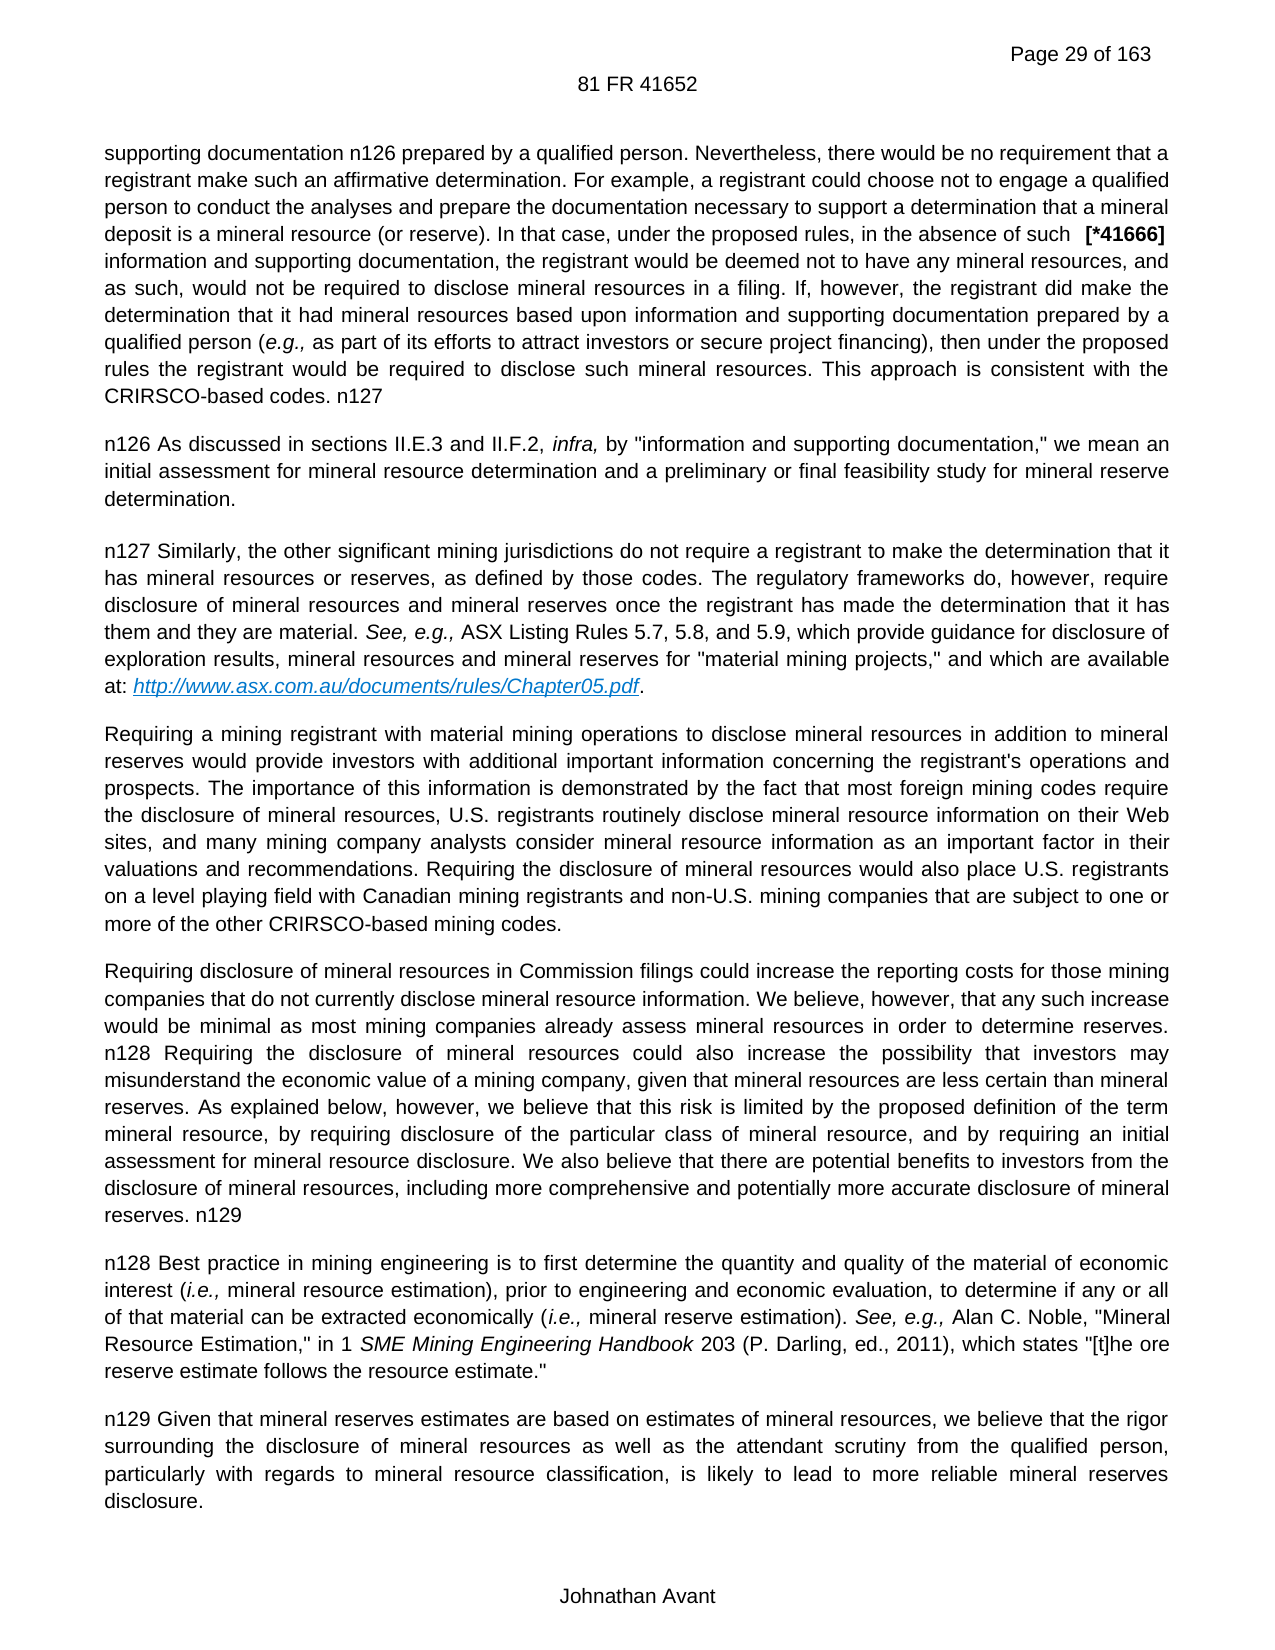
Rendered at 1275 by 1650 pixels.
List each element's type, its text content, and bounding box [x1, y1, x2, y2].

text Requiring a mining registrant with material mining operations to disclose mineral resources in addition to mineral reserves would provide investors with additional important information concerning the registrant's operations and prospects. The importance of this information is demonstrated by the fact that most foreign mining codes require the disclosure of mineral resources, U.S. registrants routinely disclose mineral resource information on their Web sites, and many mining company analysts consider mineral resource information as an important factor in their valuations and recommendations. Requiring the disclosure of mineral resources would also place U.S. registrants on a level playing field with Canadian mining registrants and non-U.S. mining companies that are subject to one or more of the other CRIRSCO-based mining codes. [104, 719, 1171, 935]
text Requiring disclosure of mineral resources in Commission filings could increase the reporting costs for those mining companies that do not currently disclose mineral resource information. We believe, however, that any such increase would be minimal as most mining companies already assess mineral resources in order to determine reserves. n128 Requiring the disclosure of mineral resources could also increase the possibility that investors may misunderstand the economic value of a mining company, given that mineral resources are less certain than mineral reserves. As explained below, however, we believe that this risk is limited by the proposed definition of the term mineral resource, by requiring disclosure of the particular class of mineral resource, and by requiring an initial assessment for mineral resource disclosure. We also believe that there are potential benefits to investors from the disclosure of mineral resources, including more comprehensive and potentially more accurate disclosure of mineral reserves. n129 [104, 956, 1171, 1227]
text n128 Best practice in mining engineering is to first determine the quantity and quality of the material of economic interest (i.e., mineral resource estimation), prior to engineering and economic evaluation, to determine if any or all of that material can be extracted economically (i.e., mineral reserve estimation). See, e.g., Alan C. Noble, "Mineral Resource Estimation," in 1 SME Mining Engineering Handbook 203 (P. Darling, ed., 2011), which states "[t]he ore reserve estimate follows the resource estimate." [104, 1248, 1171, 1383]
text n127 Similarly, the other significant mining jurisdictions do not require a registrant to make the determination that it has mineral resources or reserves, as defined by those codes. The regulatory frameworks do, however, require disclosure of mineral resources and mineral reserves once the registrant has made the determination that it has them and they are material. See, e.g., ASX Listing Rules 5.7, 5.8, and 5.9, which provide guidance for disclosure of exploration results, mineral resources and mineral reserves for "material mining projects," and which are available at: http://www.asx.com.au/documents/rules/Chapter05.pdf. [104, 535, 1171, 698]
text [104, 137, 1171, 408]
text n129 Given that mineral reserves estimates are based on estimates of mineral resources, we believe that the rigor surrounding the disclosure of mineral resources as well as the attendant scrutiny from the qualified person, particularly with regards to mineral resource classification, is likely to lead to more reliable mineral reserves disclosure. [104, 1404, 1171, 1512]
text n126 As discussed in sections II.E.3 and II.F.2, infra, by "information and supporting documentation," we mean an initial assessment for mineral resource determination and a preliminary or final feasibility study for mineral reserve determination. [104, 429, 1171, 510]
